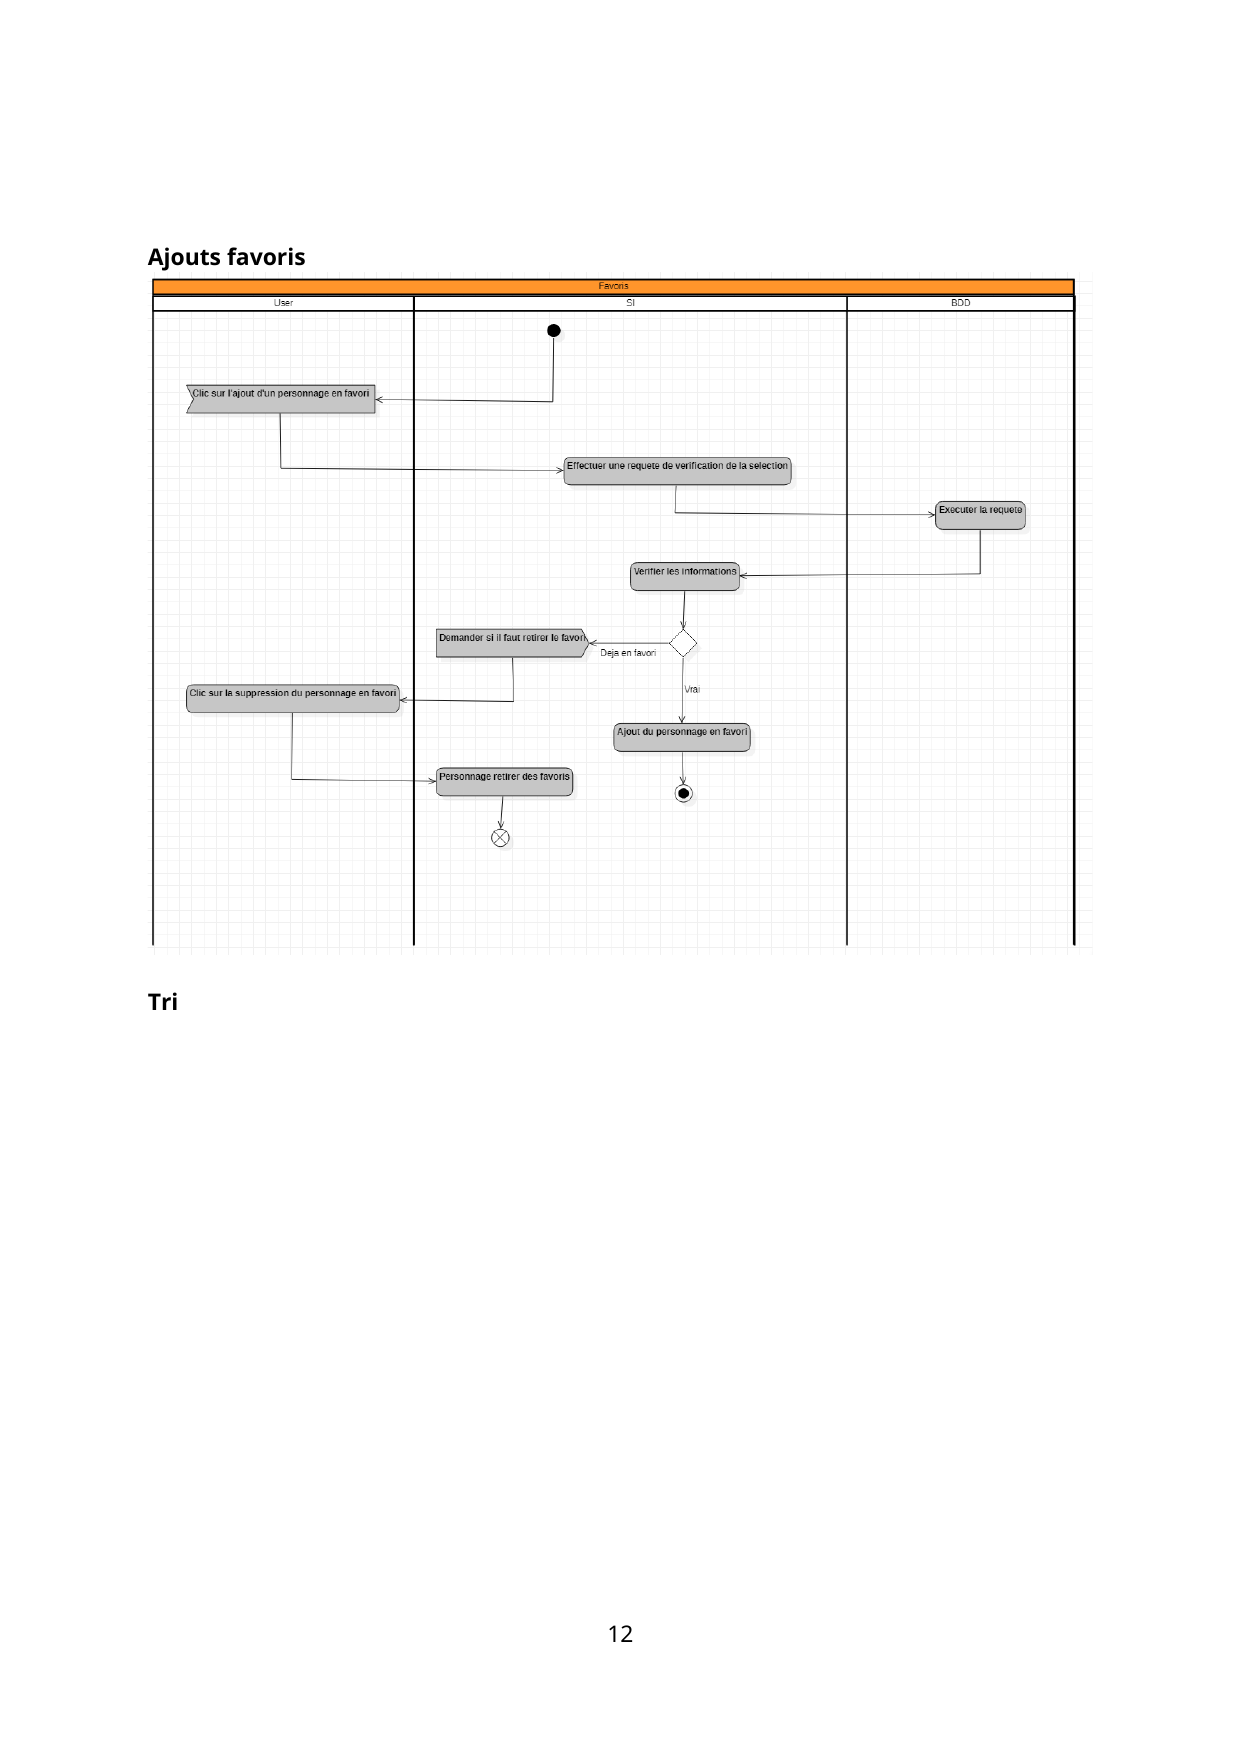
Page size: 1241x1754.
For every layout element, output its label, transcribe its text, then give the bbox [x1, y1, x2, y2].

text Ajouts favoris [148, 241, 1093, 272]
picture [147, 272, 1093, 955]
text Tri [148, 986, 1093, 1017]
